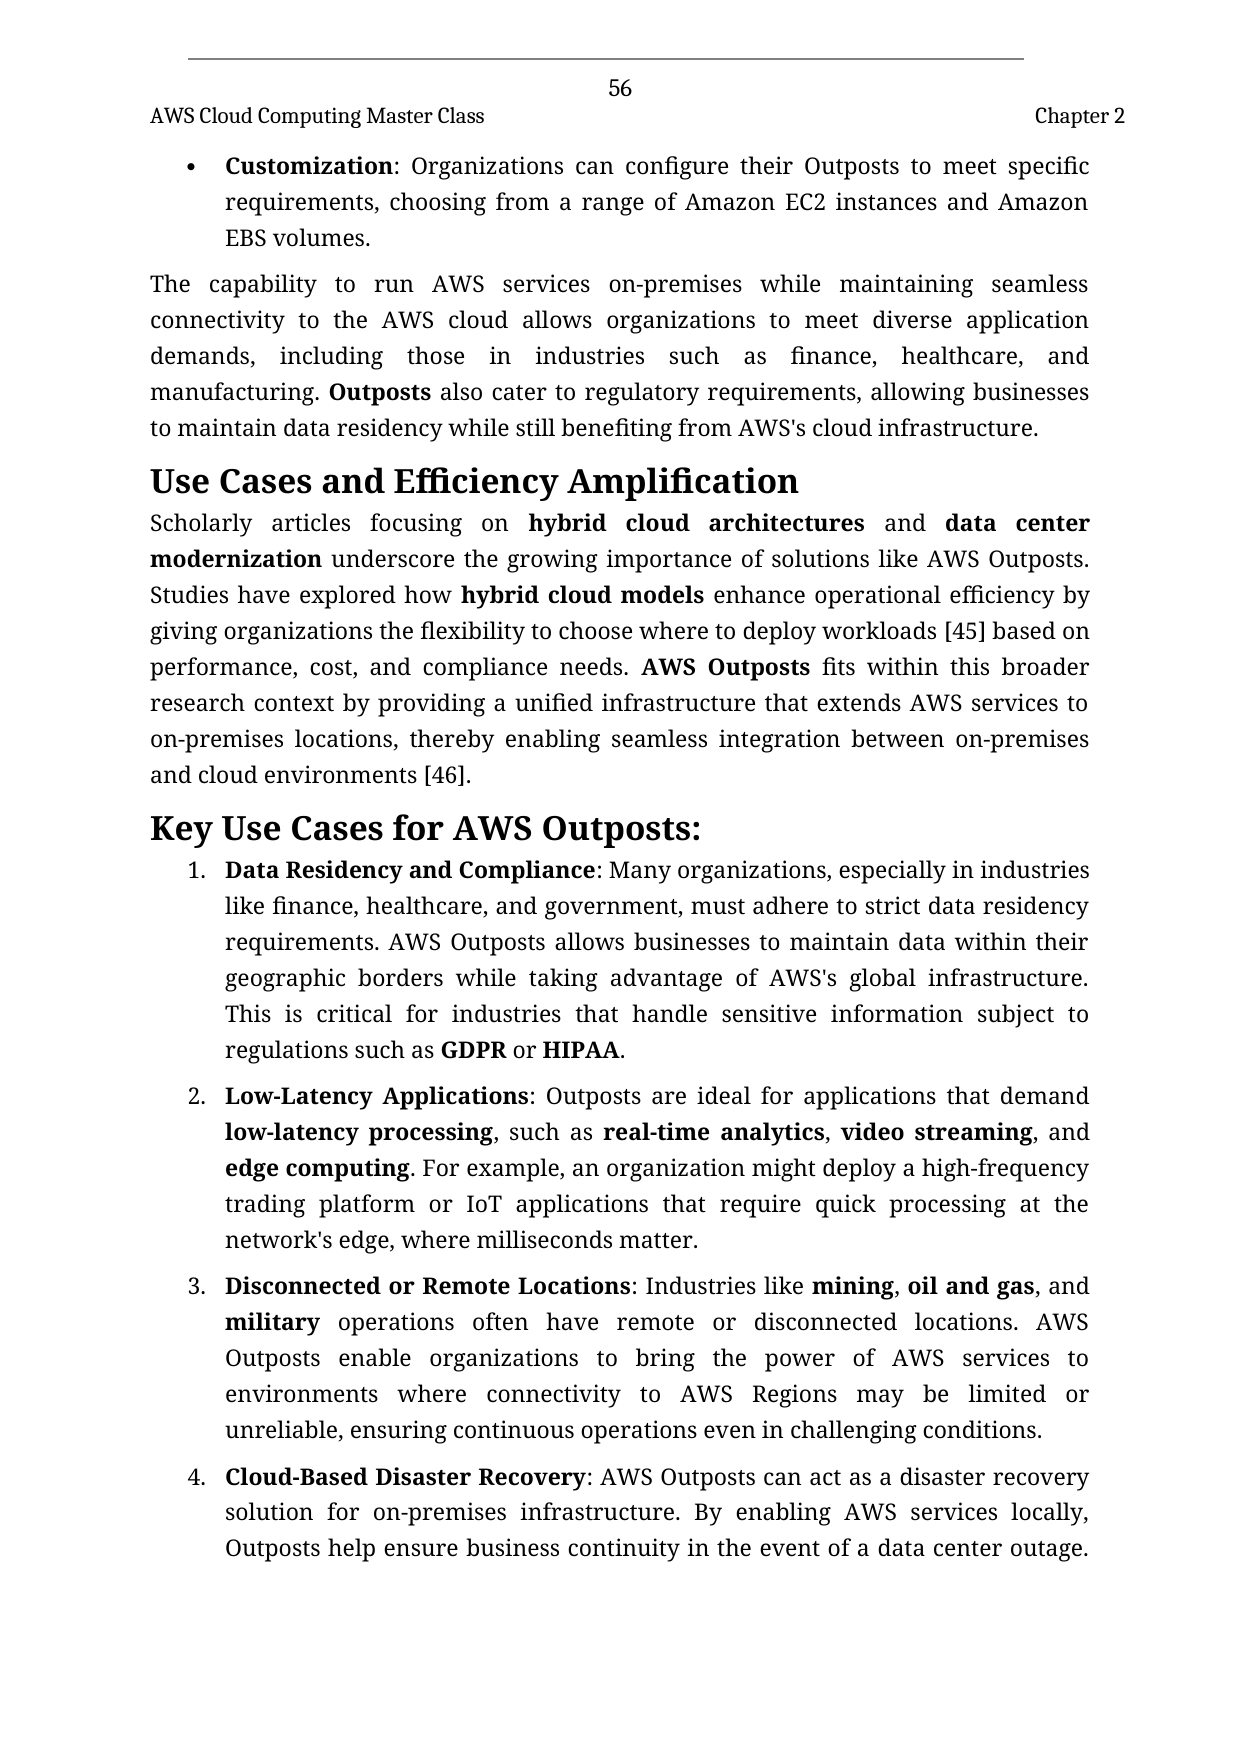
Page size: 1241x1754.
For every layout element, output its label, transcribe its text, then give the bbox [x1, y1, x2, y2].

subtitle Use Cases and Efficiency Amplification [150, 458, 1090, 504]
list Disconnected or Remote Locations: Industries like mining, oil and gas, and military operations often have remote or disconnected locations. AWS Outposts enable organizations to bring the power of AWS services to environments where connectivity to AWS Regions may be limited or unreliable, ensuring continuous operations even in challenging conditions. [187, 1270, 1090, 1445]
list Customization: Organizations can configure their Outposts to meet specific requirements, choosing from a range of Amazon EC2 instances and Amazon EBS volumes. [187, 150, 1090, 253]
text Scholarly articles focusing on hybrid cloud architectures and data center modernization underscore the growing importance of solutions like AWS Outposts. Studies have explored how hybrid cloud models enhance operational efficiency by giving organizations the flexibility to choose where to deploy workloads based on performance, cost, and compliance needs. AWS Outposts fits within this broader research context by providing a unified infrastructure that extends AWS services to on-premises locations, thereby enabling seamless integration between on-premises and cloud environments. [150, 507, 1090, 790]
list Data Residency and Compliance: Many organizations, especially in industries like finance, healthcare, and government, must adhere to strict data residency requirements. AWS Outposts allows businesses to maintain data within their geographic borders while taking advantage of AWS's global infrastructure. This is critical for industries that handle sensitive information subject to regulations such as GDPR or HIPAA. [187, 854, 1090, 1065]
text The capability to run AWS services on-premises while maintaining seamless connectivity to the AWS cloud allows organizations to meet diverse application demands, including those in industries such as finance, healthcare, and manufacturing. Outposts also cater to regulatory requirements, allowing businesses to maintain data residency while still benefiting from AWS's cloud infrastructure. [150, 268, 1090, 443]
subtitle Key Use Cases for AWS Outposts: [150, 805, 1090, 851]
list Low-Latency Applications: Outposts are ideal for applications that demand low-latency processing, such as real-time analytics, video streaming, and edge computing. For example, an organization might deploy a high-frequency trading platform or IoT applications that require quick processing at the network's edge, where milliseconds matter. [187, 1080, 1090, 1255]
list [187, 1460, 1090, 1563]
